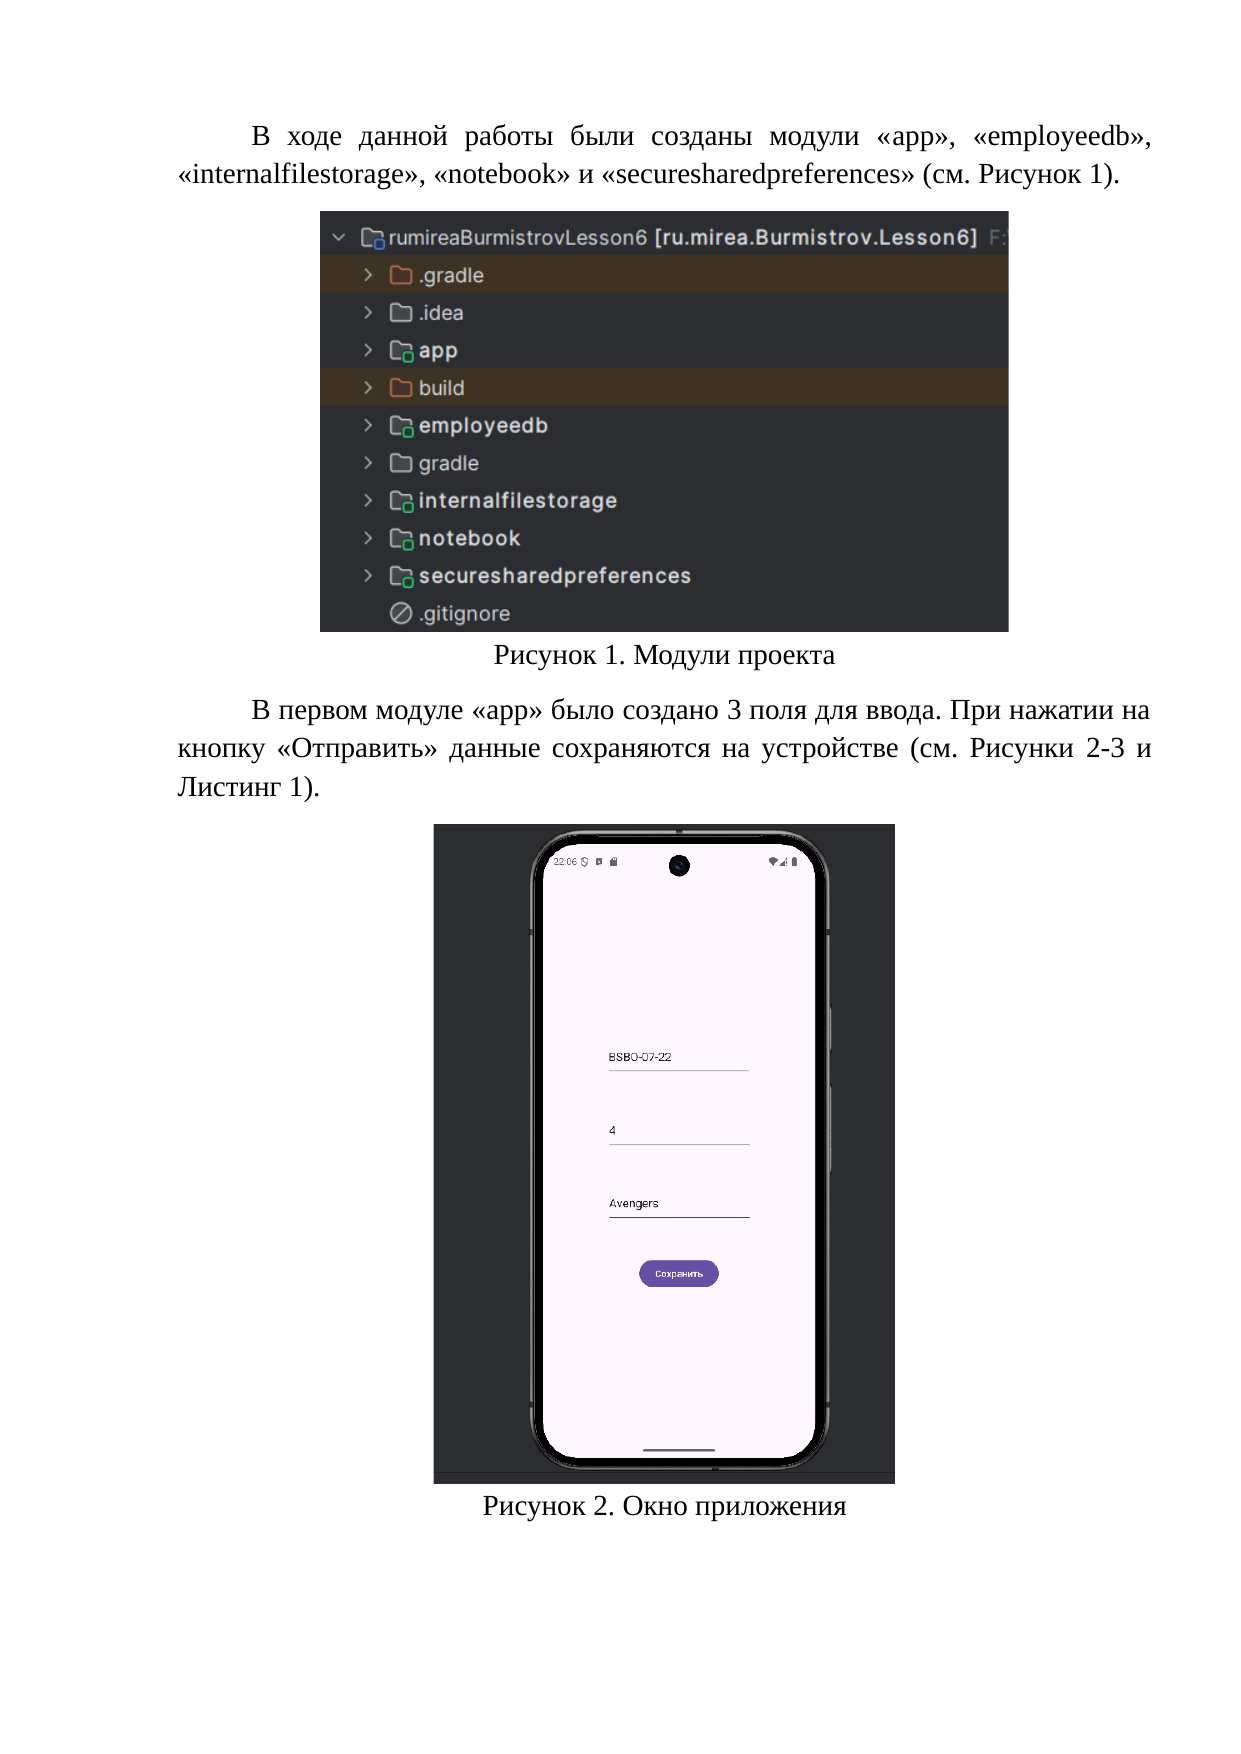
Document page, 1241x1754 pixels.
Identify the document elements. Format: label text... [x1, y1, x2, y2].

text В ходе данной работы были созданы модули «app», «employeedb», «internalfilestorage», «notebook» и «securesharedpreferences» (см. Рисунок 1). [177, 118, 1152, 190]
picture [320, 211, 1009, 632]
text В первом модуле «app» было создано 3 поля для ввода. При нажатии на кнопку «Отправить» данные сохраняются на устройстве (см. Рисунки 2-3 и Листинг 1). [177, 692, 1152, 803]
picture [433, 824, 895, 1484]
